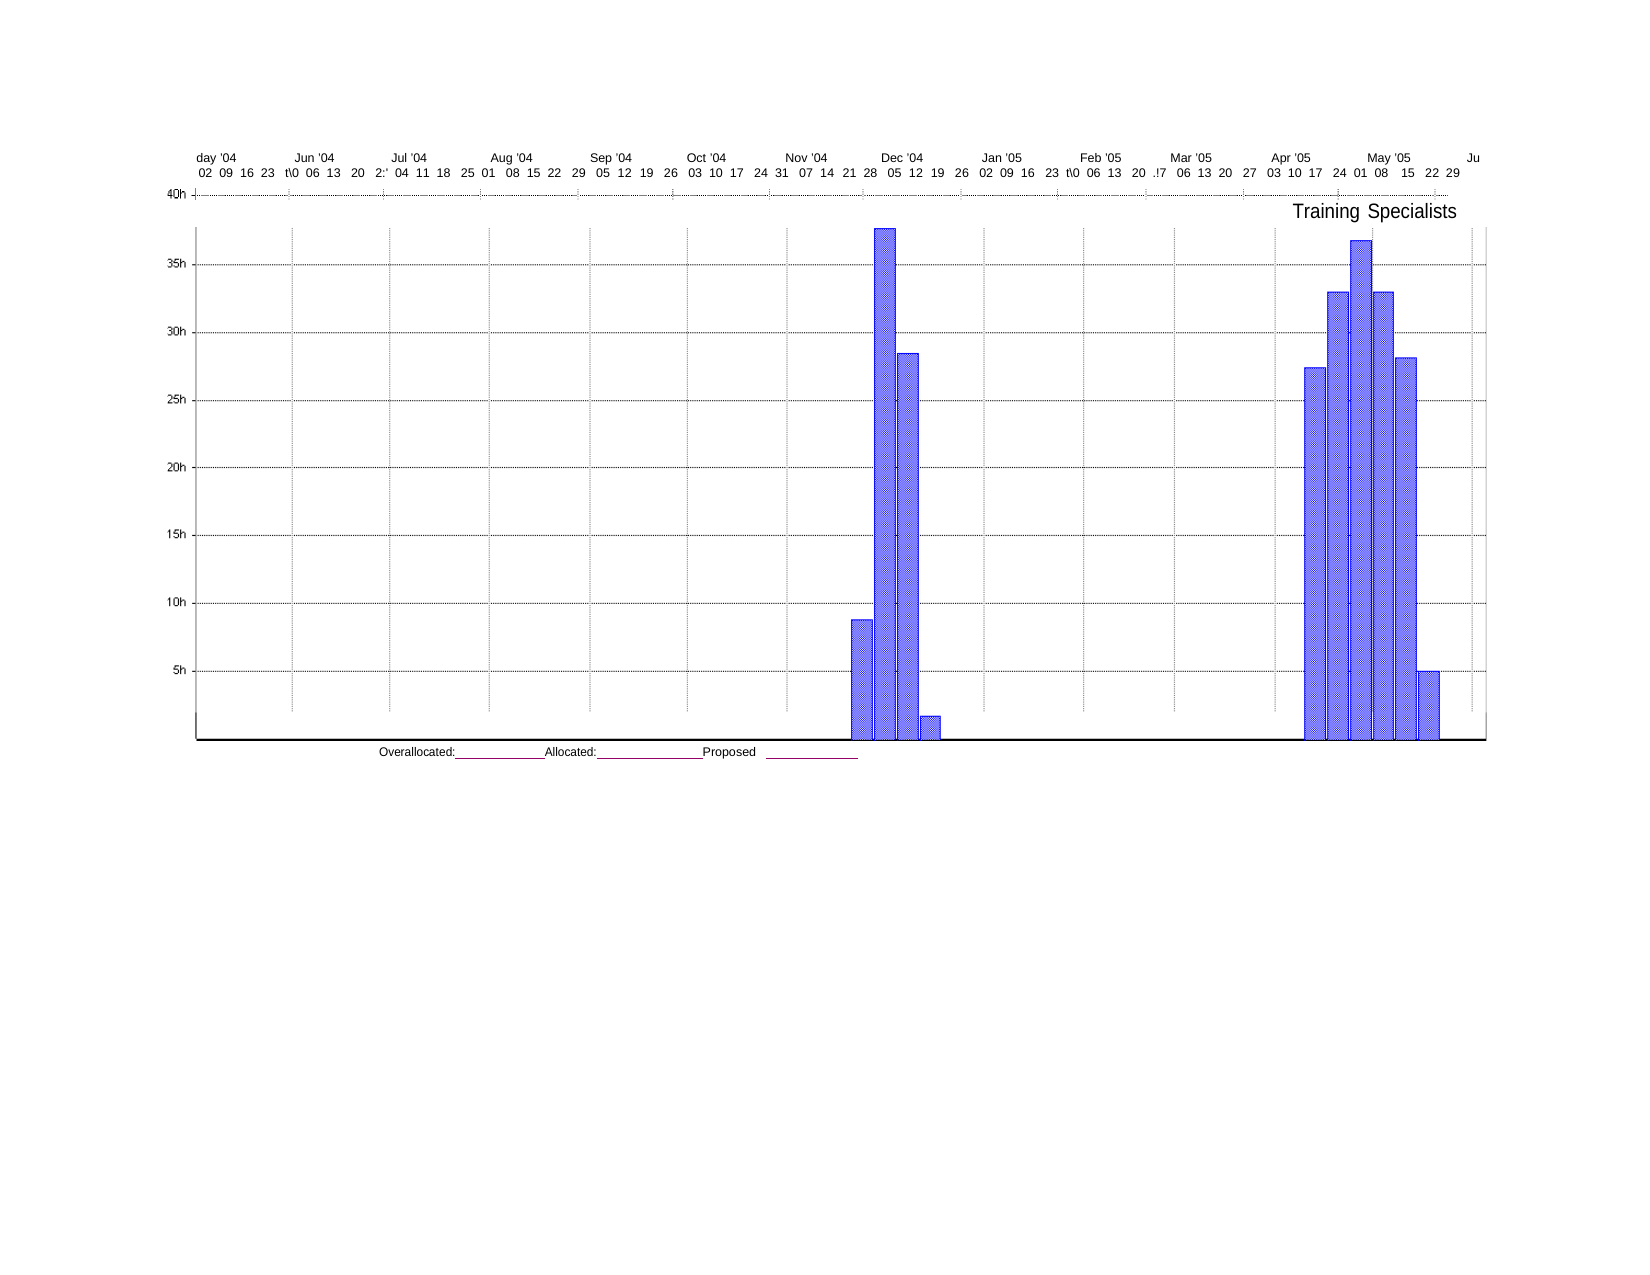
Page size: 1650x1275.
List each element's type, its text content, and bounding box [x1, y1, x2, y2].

text day ’04 Jun ’04 Jul ’04 Aug ’04 Sep ’04 Oct ’04 Nov ’04 Dec ’04 Jan ’05 Feb ’05 Mar ’05 Apr ’05 May ’05 Ju [196, 151, 1492, 165]
text Overallocated: Allocated: Proposed [379, 745, 1492, 759]
text 02 09 16 23 t\0 06 13 20 2:' 04 11 18 25 01 08 15 22 29 05 12 19 26 03 10 17 24 31 07 14 21 28 05 12 19 26 02 09 16 23 t\0 06 13 20 .!7 06 13 20 27 03 10 17 24 01 08 15 22 29 [198, 166, 1492, 180]
picture [167, 227, 1487, 741]
picture [167, 188, 1448, 200]
